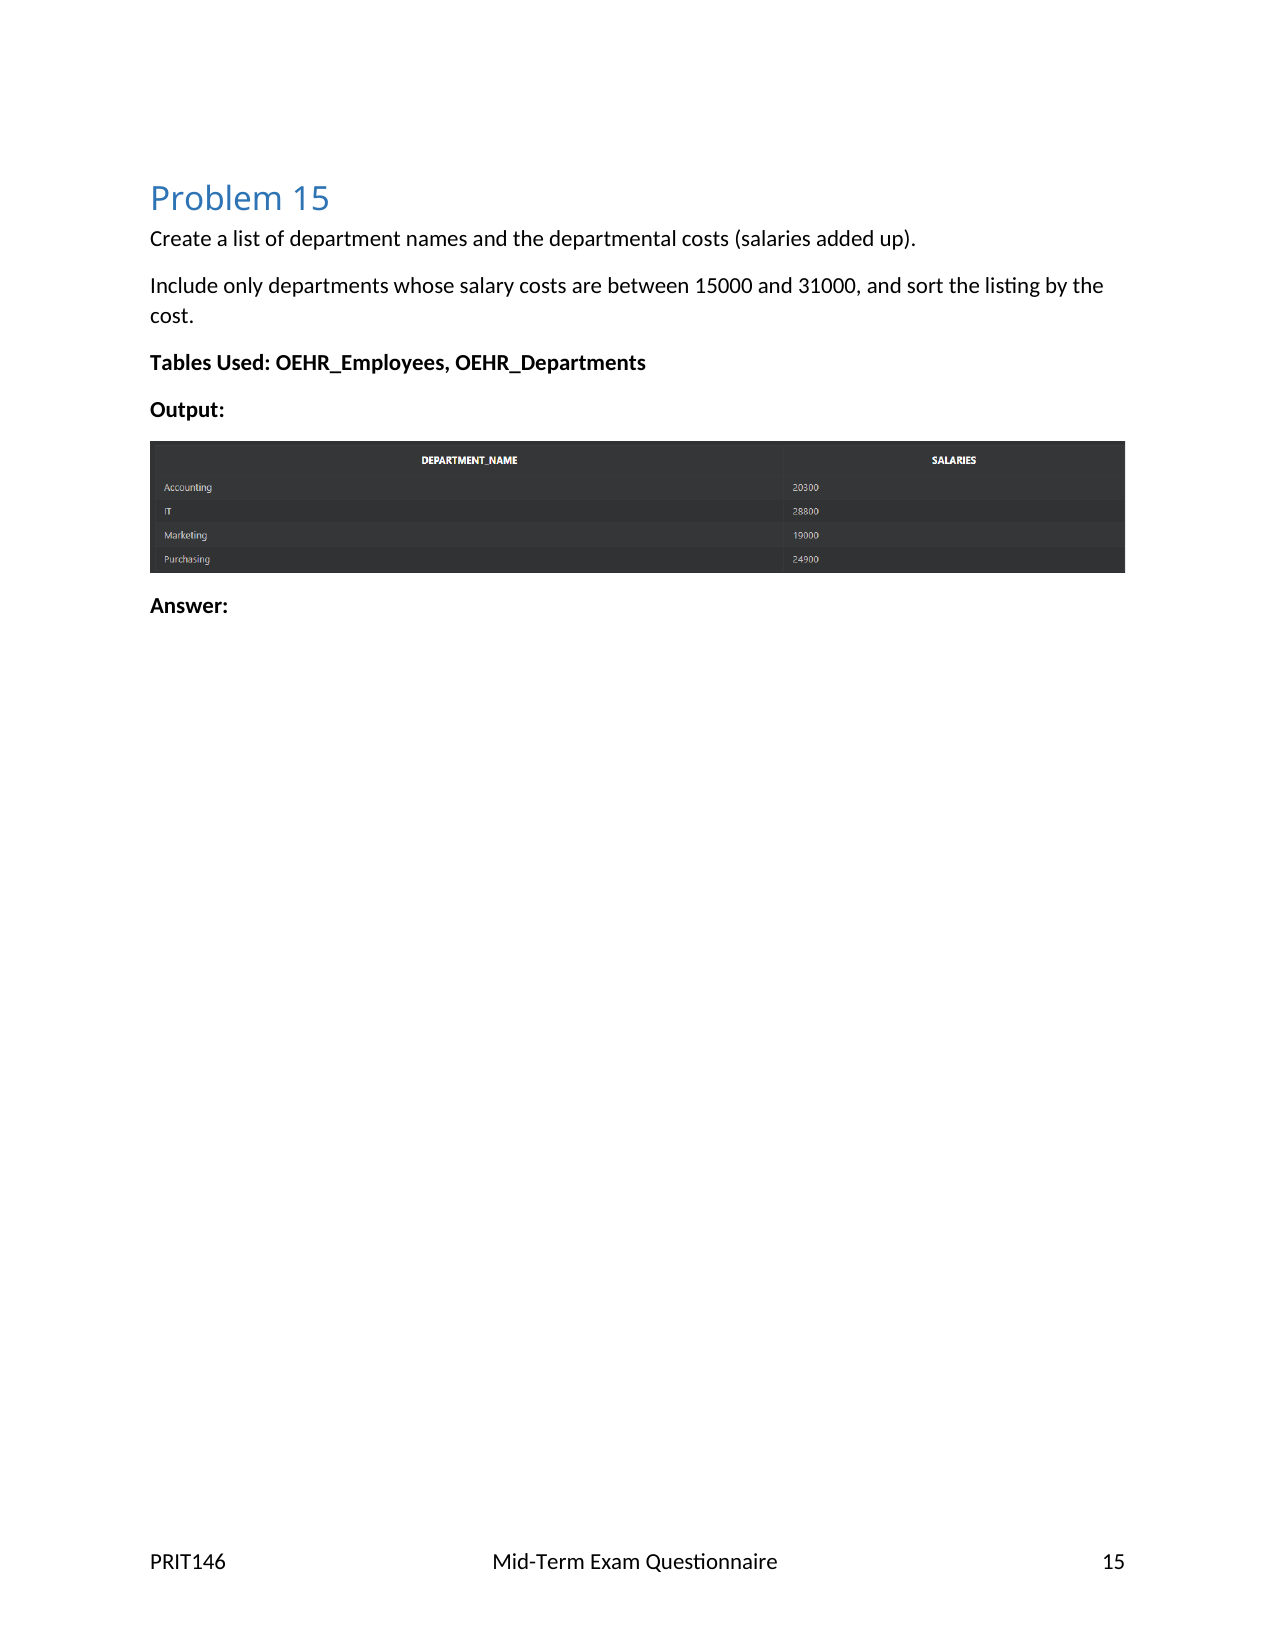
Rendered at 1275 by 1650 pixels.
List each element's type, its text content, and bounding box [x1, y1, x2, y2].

text Include only departments whose salary costs are between 15000 and 31000, and sort the listing by the cost. [150, 271, 1125, 329]
subtitle Problem 15 [150, 175, 1125, 220]
text Tables Used: OEHR_Employees, OEHR_Departments [150, 348, 1125, 376]
text Output: [150, 395, 1125, 423]
text Answer: [150, 591, 1125, 619]
text Create a list of department names and the departmental costs (salaries added up). [150, 224, 1125, 252]
picture [150, 441, 1125, 573]
